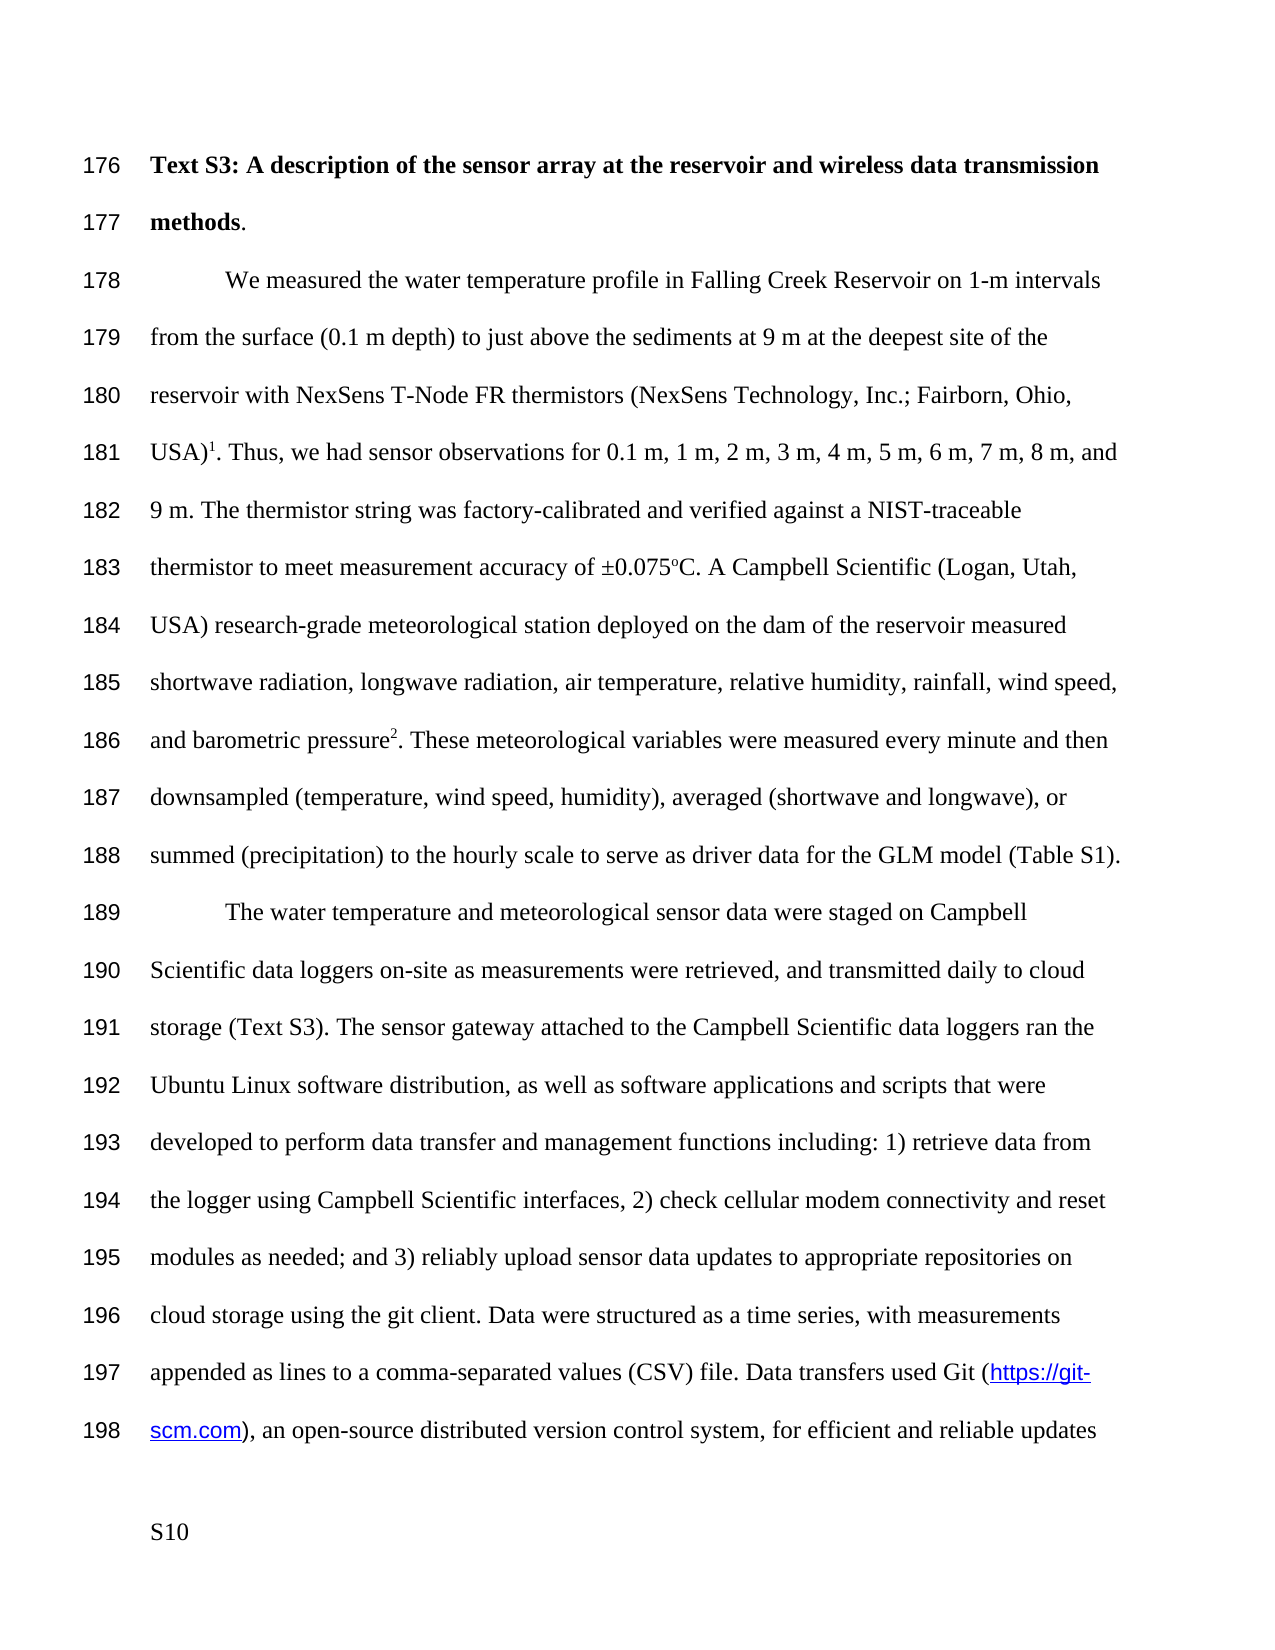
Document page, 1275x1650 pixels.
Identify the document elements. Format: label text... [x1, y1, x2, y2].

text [150, 897, 1125, 1444]
text We measured the water temperature profile in Falling Creek Reservoir on 1-m intervals from the surface (0.1 m depth) to just above the sediments at 9 m at the deepest site of the reservoir with NexSens T-Node FR thermistors (NexSens Technology, Inc.; Fairborn, Ohio, USA)1. Thus, we had sensor observations for 0.1 m, 1 m, 2 m, 3 m, 4 m, 5 m, 6 m, 7 m, 8 m, and 9 m. The thermistor string was factory-calibrated and verified against a NIST-traceable thermistor to meet measurement accuracy of ±0.075oC. A Campbell Scientific (Logan, Utah, USA) research-grade meteorological station deployed on the dam of the reservoir measured shortwave radiation, longwave radiation, air temperature, relative humidity, rainfall, wind speed, and barometric pressure2. These meteorological variables were measured every minute and then downsampled (temperature, wind speed, humidity), averaged (shortwave and longwave), or summed (precipitation) to the hourly scale to serve as driver data for the GLM model (Table S1). [150, 265, 1125, 869]
text Text S3: A description of the sensor array at the reservoir and wireless data transmission methods. [150, 150, 1125, 236]
